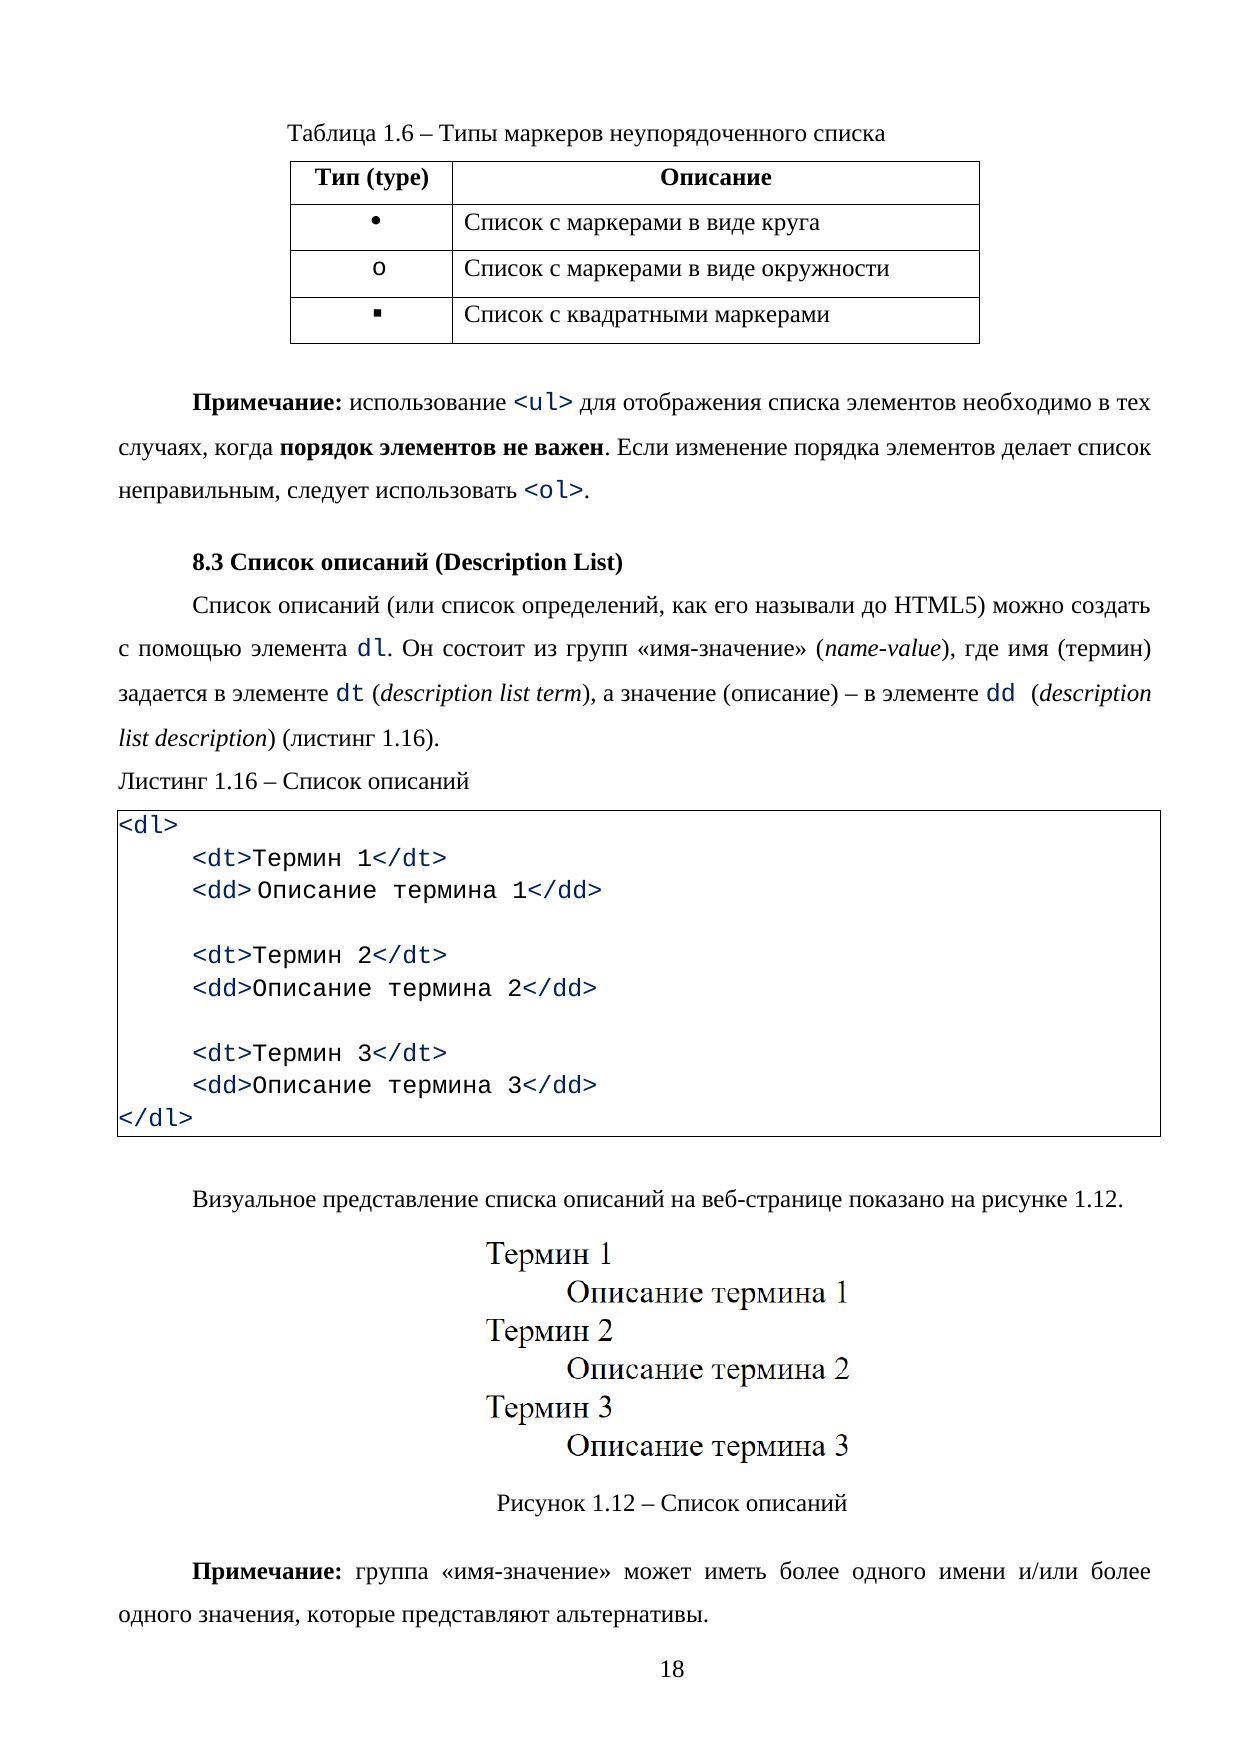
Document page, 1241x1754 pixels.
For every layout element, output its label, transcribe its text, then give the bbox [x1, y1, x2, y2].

text </dl> [118, 1102, 1160, 1136]
table_header Описание [453, 162, 979, 204]
table_cell Список с квадратными маркерами [453, 298, 979, 343]
text Список описаний (или список определений, как его называли до HTML5) можно создать с помощью элемента dl. Он состоит из групп «имя-значение» (name-value), где имя (термин) задается в элементе dt (description list term), а значение (описание) – в элементе dd (description list description) (листинг 1.16). [118, 590, 1152, 752]
table_cell [291, 205, 452, 250]
picture [479, 1227, 864, 1475]
table_cell Список с маркерами в виде круга [453, 205, 979, 250]
text <dt>Термин 3</dt> [118, 1037, 1160, 1069]
text <dt>Термин 2</dt> [118, 940, 1160, 971]
text Примечание: группа «имя-значение» может иметь более одного имени и/или более одного значения, которые представляют альтернативы. [118, 1556, 1152, 1628]
text <dd>Описание термина 3</dd> [118, 1070, 1160, 1101]
text Примечание: использование <ul> для отображения списка элементов необходимо в тех случаях, когда порядок элементов не важен. Если изменение порядка элементов делает список неправильным, следует использовать <ol>. [118, 387, 1152, 506]
table_header Тип (type) [291, 162, 452, 204]
table_cell [291, 251, 452, 297]
subtitle 8.3 Список описаний (Description List) [118, 547, 1152, 575]
text Листинг 1.16 – Список описаний [118, 766, 1152, 795]
text Таблица 1.6 – Типы маркеров неупорядоченного списка [281, 118, 1152, 147]
text <dt>Термин 1</dt> [118, 842, 1160, 873]
table_cell [291, 298, 452, 343]
text <dl> [118, 811, 1160, 841]
text Визуальное представление списка описаний на веб-странице показано на рисунке 1.12. [118, 1184, 1152, 1213]
text <dd> Описание термина 1</dd> [118, 874, 1160, 906]
table_cell Список с маркерами в виде окружности [453, 251, 979, 297]
text Рисунок 1.12 – Список описаний [118, 1488, 1152, 1517]
text <dd>Описание термина 2</dd> [118, 972, 1160, 1004]
